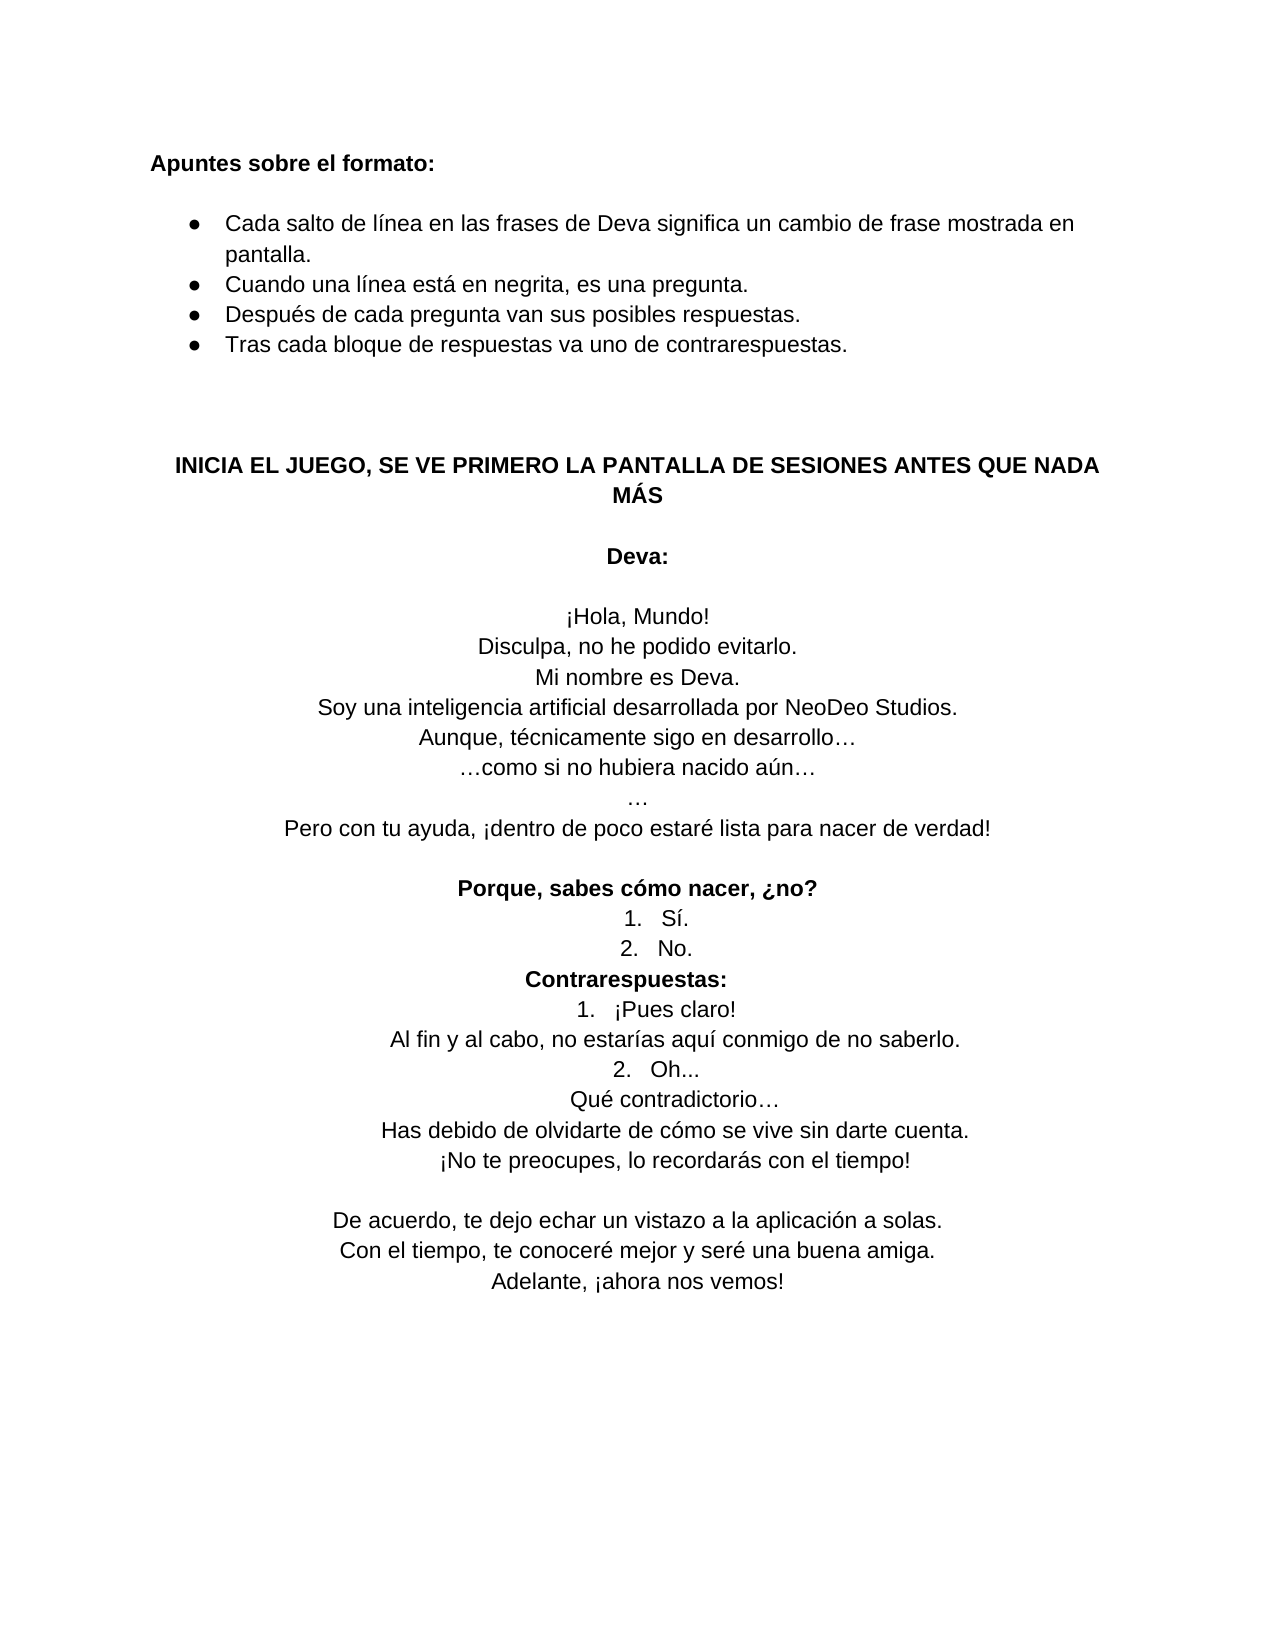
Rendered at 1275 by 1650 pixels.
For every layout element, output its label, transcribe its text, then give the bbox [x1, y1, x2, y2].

text Deva: [150, 543, 1125, 569]
text Qué contradictorio… [225, 1086, 1125, 1113]
text Has debido de olvidarte de cómo se vive sin darte cuenta. [225, 1117, 1125, 1143]
text Aunque, técnicamente sigo en desarrollo… [150, 724, 1125, 750]
text …como si no hubiera nacido aún… [150, 754, 1125, 781]
list ¡Pues claro! [187, 996, 1125, 1022]
text Al fin y al cabo, no estarías aquí conmigo de no saberlo. [225, 1026, 1125, 1052]
list Tras cada bloque de respuestas va uno de contrarespuestas. [187, 331, 1125, 358]
text INICIA EL JUEGO, SE VE PRIMERO LA PANTALLA DE SESIONES ANTES QUE NADA MÁS [150, 452, 1125, 509]
text ¡Hola, Mundo! [150, 603, 1125, 629]
text Soy una inteligencia artificial desarrollada por NeoDeo Studios. [150, 694, 1125, 720]
text Mi nombre es Deva. [150, 663, 1125, 690]
text ¡No te preocupes, lo recordarás con el tiempo! [225, 1147, 1125, 1173]
list Después de cada pregunta van sus posibles respuestas. [187, 301, 1125, 327]
text Disculpa, no he podido evitarlo. [150, 633, 1125, 660]
list Cuando una línea está en negrita, es una pregunta. [187, 271, 1125, 297]
text … [150, 784, 1125, 811]
list Oh... [187, 1056, 1125, 1083]
text De acuerdo, te dejo echar un vistazo a la aplicación a solas. [150, 1207, 1125, 1234]
text Porque, sabes cómo nacer, ¿no? [150, 875, 1125, 901]
list Cada salto de línea en las frases de Deva significa un cambio de frase mostrada en pantalla. [187, 210, 1125, 267]
text Con el tiempo, te conoceré mejor y seré una buena amiga. [150, 1237, 1125, 1264]
text Adelante, ¡ahora nos vemos! [150, 1268, 1125, 1294]
text Contrarespuestas: [450, 966, 1125, 992]
list No. [187, 935, 1125, 962]
text Apuntes sobre el formato: [150, 150, 1125, 176]
list Sí. [187, 905, 1125, 932]
text Pero con tu ayuda, ¡dentro de poco estaré lista para nacer de verdad! [150, 814, 1125, 841]
